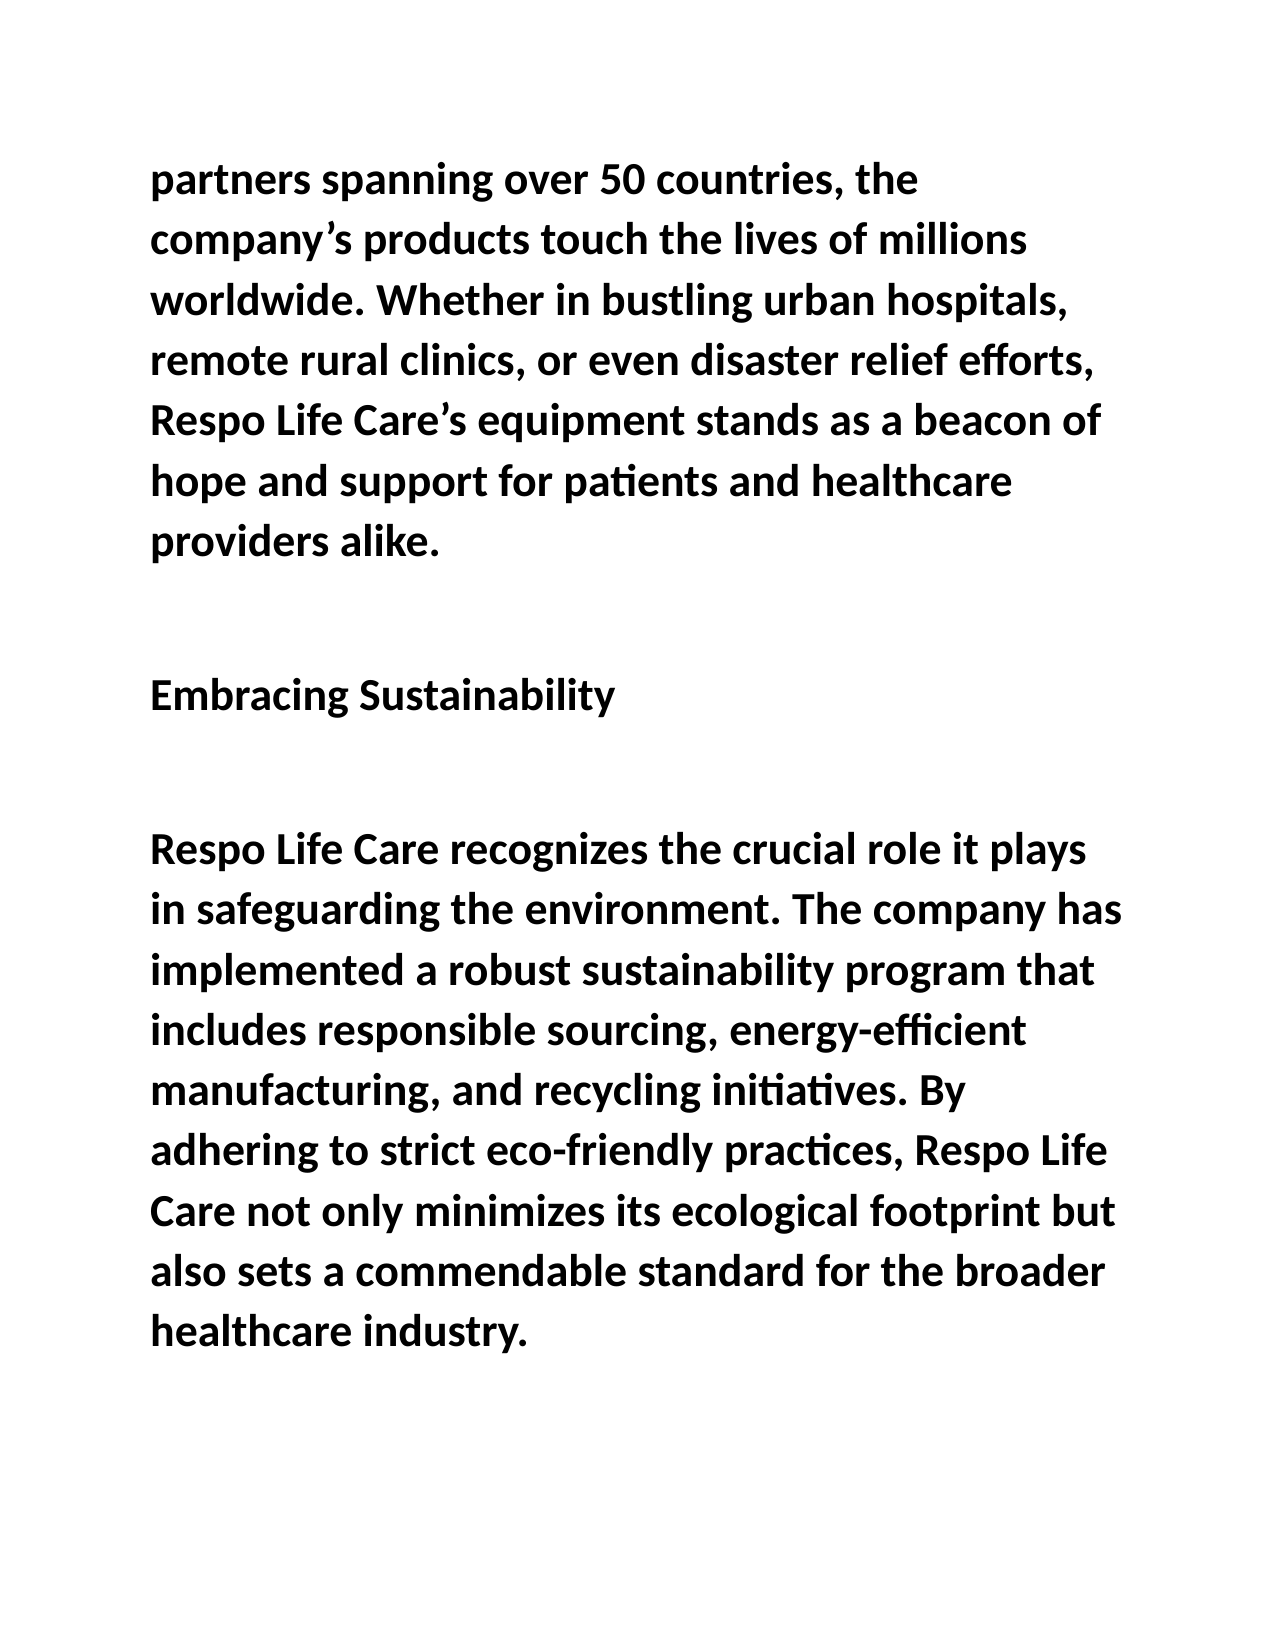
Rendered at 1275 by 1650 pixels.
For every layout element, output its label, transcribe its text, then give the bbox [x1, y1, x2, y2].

text Embracing Sustainability [150, 666, 1125, 722]
text Respo Life Care recognizes the crucial role it plays in safeguarding the environment. The company has implemented a robust sustainability program that includes responsible sourcing, energy-efficient manufacturing, and recycling initiatives. By adhering to strict eco-friendly practices, Respo Life Care not only minimizes its ecological footprint but also sets a commendable standard for the broader healthcare industry. [150, 820, 1125, 1358]
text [150, 150, 1125, 568]
